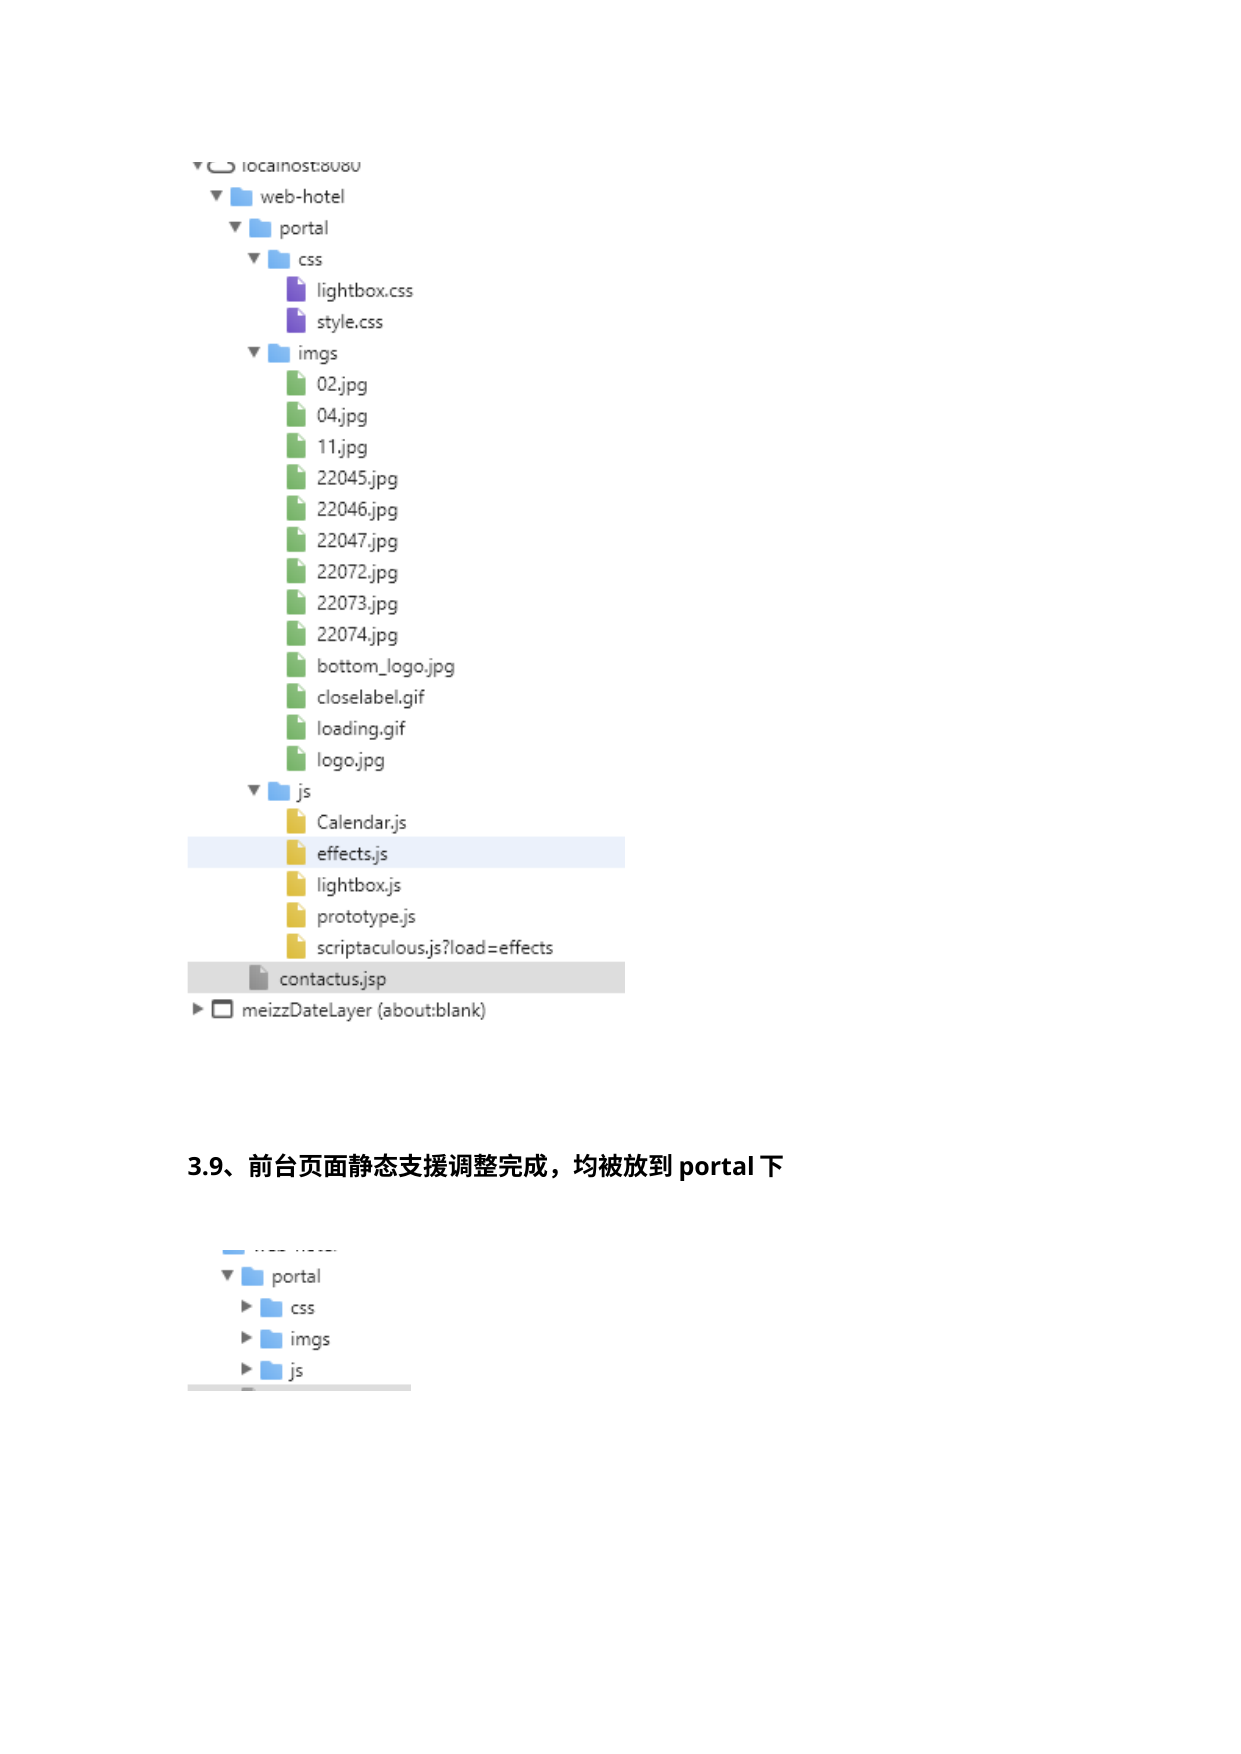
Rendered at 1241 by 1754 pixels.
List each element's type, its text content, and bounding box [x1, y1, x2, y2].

subtitle 3.9、前台页面静态支援调整完成，均被放到portal下 [187, 1132, 1053, 1197]
picture [187, 162, 625, 1081]
picture [187, 1250, 411, 1391]
